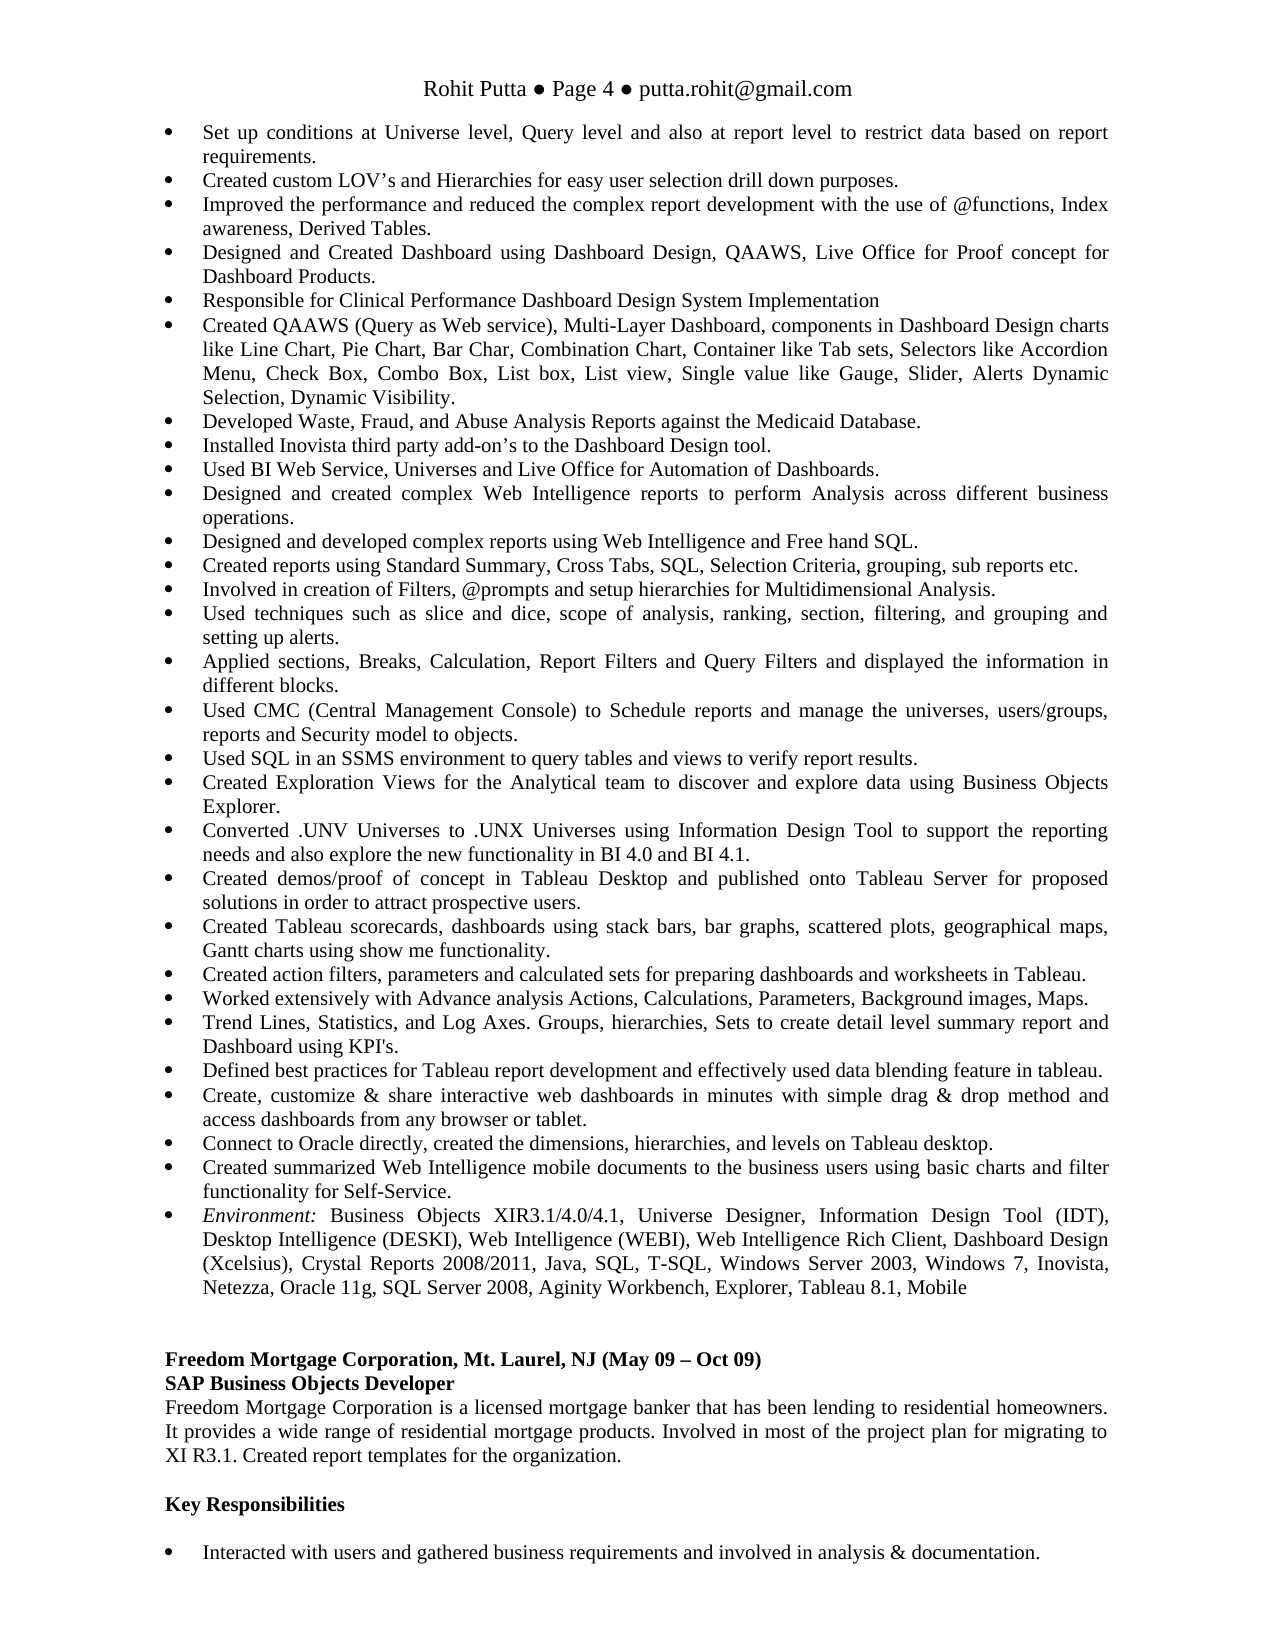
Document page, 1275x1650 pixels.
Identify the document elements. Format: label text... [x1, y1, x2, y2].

list Trend Lines, Statistics, and Log Axes. Groups, hierarchies, Sets to create detail level summary report and Dashboard using KPI's. [165, 1010, 1110, 1058]
list Used BI Web Service, Universes and Live Office for Automation of Dashboards. [165, 457, 1110, 481]
list Created Tableau scorecards, dashboards using stack bars, bar graphs, scattered plots, geographical maps, Gantt charts using show me functionality. [165, 914, 1110, 962]
list Defined best practices for Tableau report development and effectively used data blending feature in tableau. [165, 1058, 1110, 1082]
list Designed and developed complex reports using Web Intelligence and Free hand SQL. [165, 529, 1110, 553]
list Used techniques such as slice and dice, scope of analysis, ranking, section, filtering, and grouping and setting up alerts. [165, 601, 1110, 649]
text Freedom Mortgage Corporation, Mt. Laurel, NJ (May 09 – Oct 09) [165, 1347, 1110, 1371]
text Key Responsibilities [165, 1492, 1110, 1516]
text SAP Business Objects Developer [165, 1371, 1110, 1395]
list Environment: Business Objects XIR3.1/4.0/4.1, Universe Designer, Information Design Tool (IDT), Desktop Intelligence (DESKI), Web Intelligence (WEBI), Web Intelligence Rich Client, Dashboard Design (Xcelsius), Crystal Reports 2008/2011, Java, SQL, T-SQL, Windows Server 2003, Windows 7, Inovista, Netezza, Oracle 11g, SQL Server 2008, Aginity Workbench, Explorer, Tableau 8.1, Mobile [165, 1203, 1110, 1299]
list Installed Inovista third party add-on’s to the Dashboard Design tool. [165, 433, 1110, 457]
list Applied sections, Breaks, Calculation, Report Filters and Query Filters and displayed the information in different blocks. [165, 649, 1110, 697]
list Worked extensively with Advance analysis Actions, Calculations, Parameters, Background images, Maps. [165, 986, 1110, 1010]
list Create, customize & share interactive web dashboards in minutes with simple drag & drop method and access dashboards from any browser or tablet. [165, 1082, 1110, 1131]
list Created action filters, parameters and calculated sets for preparing dashboards and worksheets in Tableau. [165, 962, 1110, 986]
list Created QAAWS (Query as Web service), Multi-Layer Dashboard, components in Dashboard Design charts like Line Chart, Pie Chart, Bar Char, Combination Chart, Container like Tab sets, Selectors like Accordion Menu, Check Box, Combo Box, List box, List view, Single value like Gauge, Slider, Alerts Dynamic Selection, Dynamic Visibility. [165, 312, 1110, 409]
list Created summarized Web Intelligence mobile documents to the business users using basic charts and filter functionality for Self-Service. [165, 1155, 1110, 1203]
list Designed and Created Dashboard using Dashboard Design, QAAWS, Live Office for Proof concept for Dashboard Products. [165, 240, 1110, 288]
list Used SQL in an SSMS environment to query tables and views to verify report results. [165, 746, 1110, 770]
list Involved in creation of Filters, @prompts and setup hierarchies for Multidimensional Analysis. [165, 577, 1110, 601]
list Connect to Oracle directly, created the dimensions, hierarchies, and levels on Tableau desktop. [165, 1131, 1110, 1155]
list Responsible for Clinical Performance Dashboard Design System Implementation [165, 288, 1110, 312]
list Converted .UNV Universes to .UNX Universes using Information Design Tool to support the reporting needs and also explore the new functionality in BI 4.0 and BI 4.1. [165, 818, 1110, 866]
list Used CMC (Central Management Console) to Schedule reports and manage the universes, users/groups, reports and Security model to objects. [165, 697, 1110, 746]
list Created Exploration Views for the Analytical team to discover and explore data using Business Objects Explorer. [165, 770, 1110, 818]
list Developed Waste, Fraud, and Abuse Analysis Reports against the Medicaid Database. [165, 409, 1110, 433]
list Created reports using Standard Summary, Cross Tabs, SQL, Selection Criteria, grouping, sub reports etc. [165, 553, 1110, 577]
text Freedom Mortgage Corporation is a licensed mortgage banker that has been lending to residential homeowners. It provides a wide range of residential mortgage products. Involved in most of the project plan for migrating to XI R3.1. Created report templates for the organization. [165, 1395, 1110, 1467]
list Improved the performance and reduced the complex report development with the use of @functions, Index awareness, Derived Tables. [165, 192, 1110, 240]
list Set up conditions at Universe level, Query level and also at report level to restrict data based on report requirements. [165, 120, 1110, 168]
list Created custom LOV’s and Hierarchies for easy user selection drill down purposes. [165, 168, 1110, 192]
list Designed and created complex Web Intelligence reports to perform Analysis across different business operations. [165, 481, 1110, 529]
list Interacted with users and gathered business requirements and involved in analysis & documentation. [165, 1540, 1110, 1564]
list Created demos/proof of concept in Tableau Desktop and published onto Tableau Server for proposed solutions in order to attract prospective users. [165, 866, 1110, 914]
